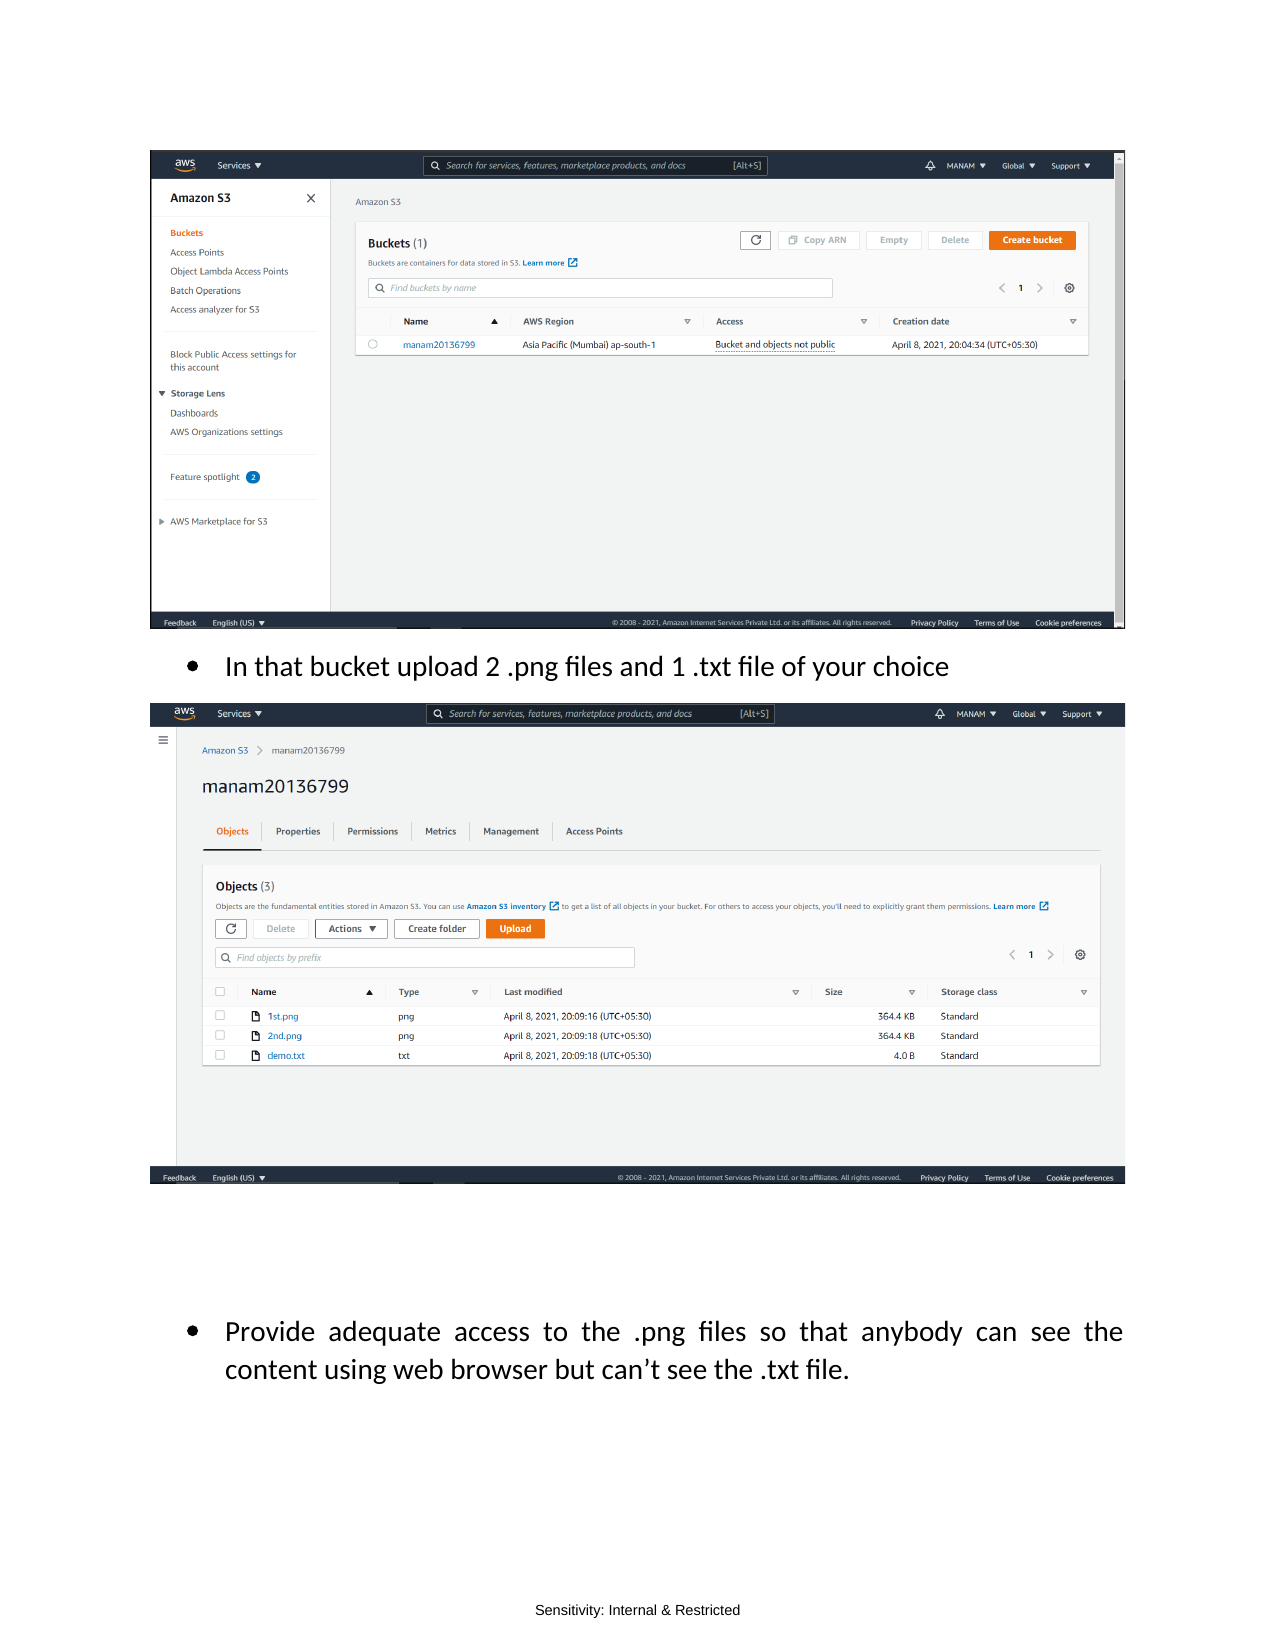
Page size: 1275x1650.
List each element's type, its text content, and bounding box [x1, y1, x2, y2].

list In that bucket upload 2 .png files and 1 .txt file of your choice [187, 648, 1125, 683]
picture [150, 150, 1125, 629]
list Provide adequate access to the .png files so that anybody can see the content using web browser but can’t see the .txt file. [187, 1313, 1125, 1387]
picture [150, 703, 1125, 1184]
